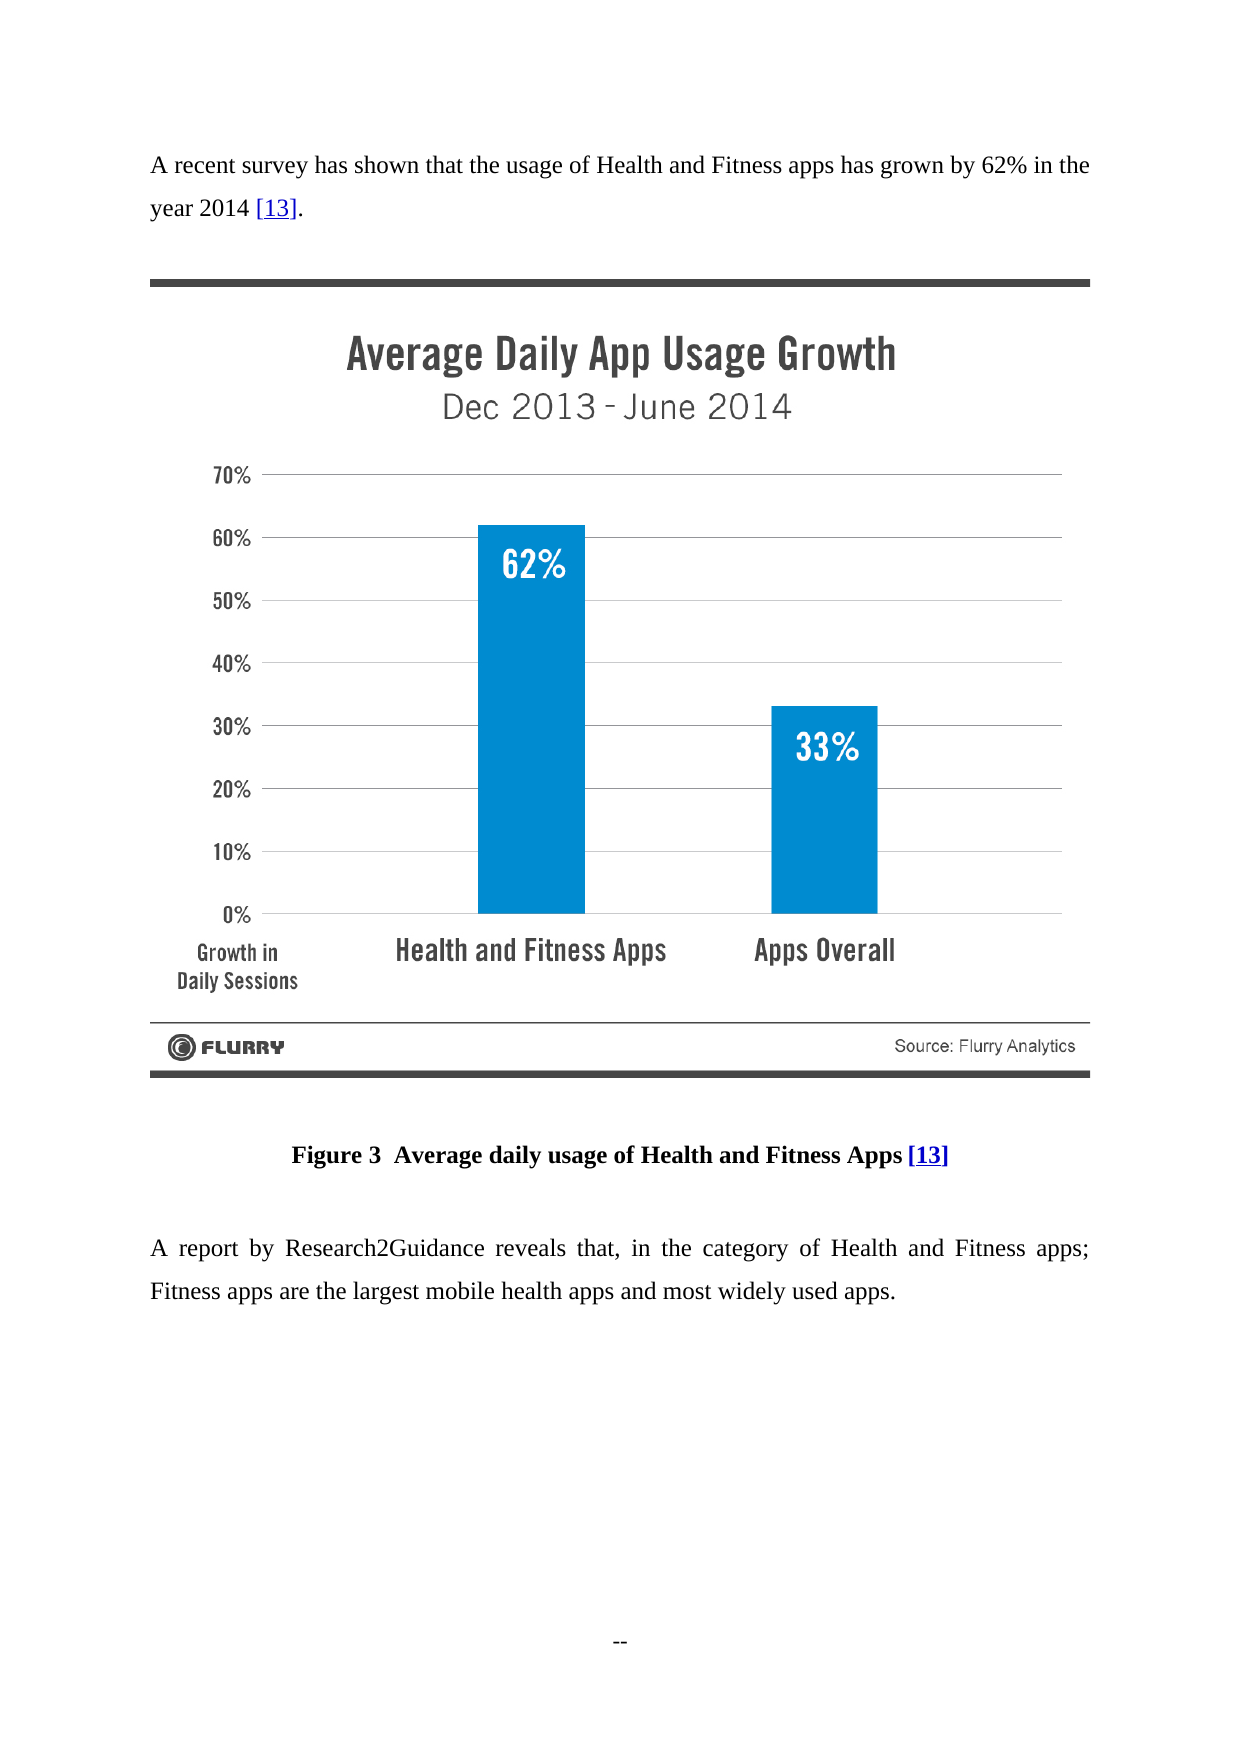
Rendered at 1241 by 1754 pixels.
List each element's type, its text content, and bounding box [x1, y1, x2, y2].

picture [150, 279, 1091, 1078]
text Figure 3 Average daily usage of Health and Fitness Apps [13] [150, 1140, 1090, 1169]
text A recent survey has shown that the usage of Health and Fitness apps has grown by 62% in the year 2014 [13]. [150, 150, 1090, 222]
text A report by Research2Guidance reveals that, in the category of Health and Fitness apps; Fitness apps are the largest mobile health apps and most widely used apps. [150, 1233, 1090, 1304]
